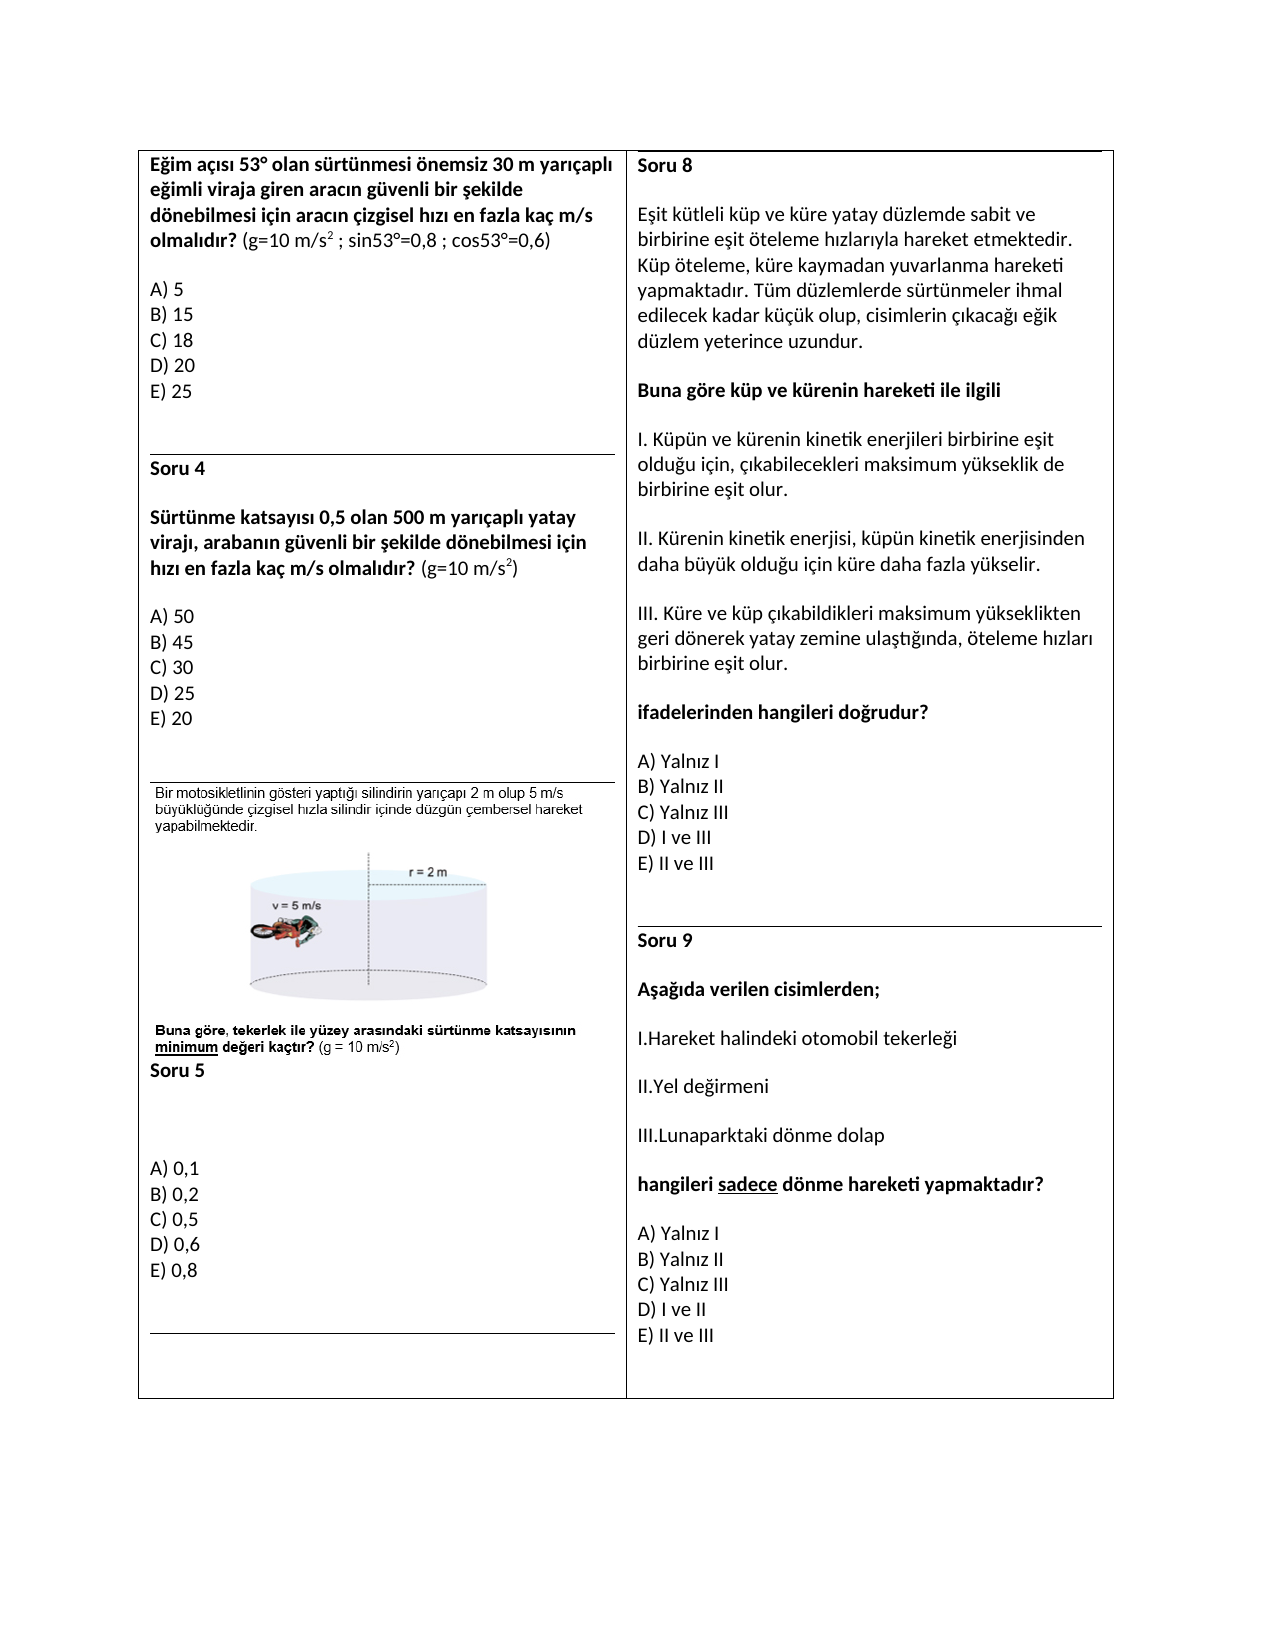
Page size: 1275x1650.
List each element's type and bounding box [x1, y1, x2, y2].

table_header [627, 151, 1113, 1398]
table_header [139, 151, 626, 1398]
